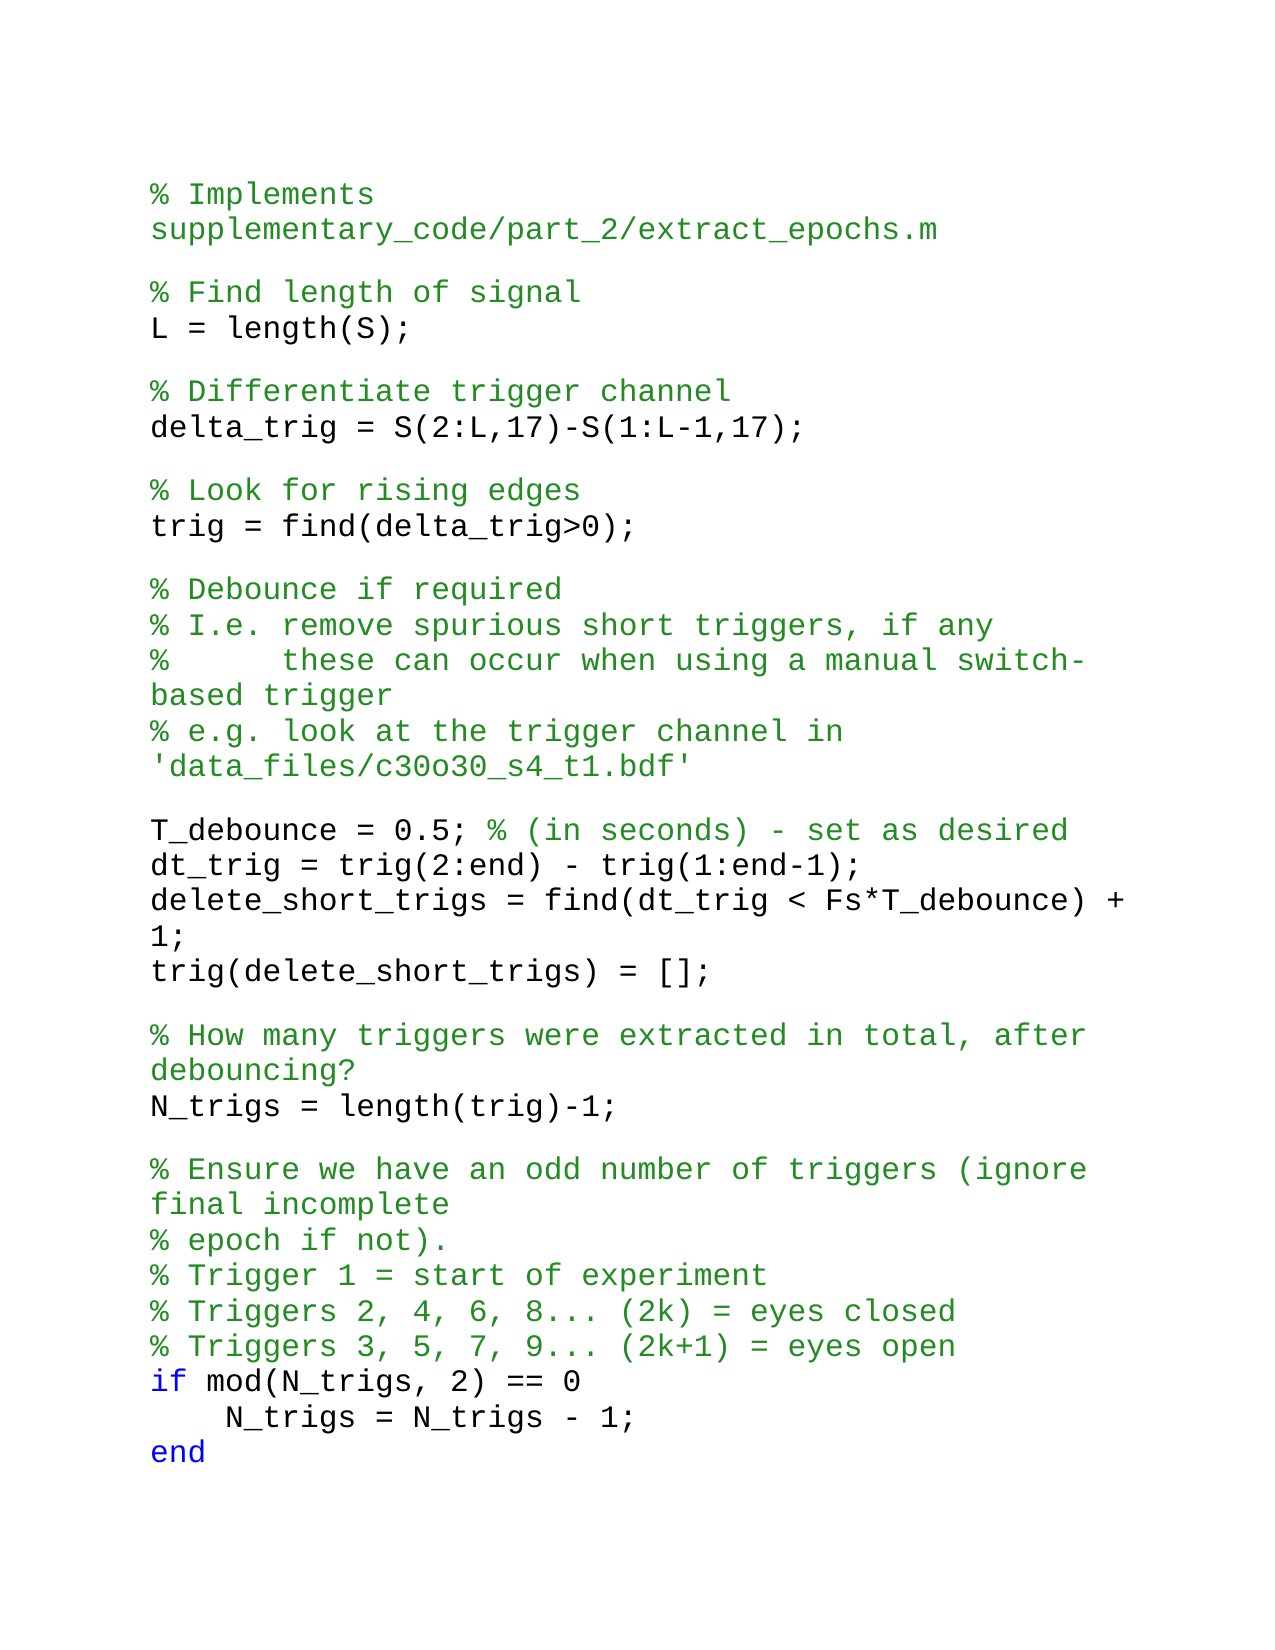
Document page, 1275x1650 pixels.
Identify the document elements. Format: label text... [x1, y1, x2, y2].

text % these can occur when using a manual switch-based trigger [150, 644, 1125, 715]
text % Ensure we have an odd number of triggers (ignore final incomplete [150, 1153, 1125, 1224]
text L = length(S); [150, 312, 1125, 348]
text % Look for rising edges [150, 474, 1125, 510]
text % I.e. remove spurious short triggers, if any [150, 609, 1125, 644]
text if mod(N_trigs, 2) == 0 [150, 1366, 1125, 1401]
text dt_trig = trig(2:end) - trig(1:end-1); [150, 849, 1125, 885]
text % Debounce if required [150, 573, 1125, 609]
text % Find length of signal [150, 277, 1125, 312]
text % Triggers 3, 5, 7, 9... (2k+1) = eyes open [150, 1330, 1125, 1366]
text end [150, 1437, 1125, 1472]
text delete_short_trigs = find(dt_trig < Fs*T_debounce) + 1; [150, 885, 1125, 956]
text trig = find(delta_trig>0); [150, 510, 1125, 545]
text N_trigs = length(trig)-1; [150, 1090, 1125, 1125]
text % epoch if not). [150, 1224, 1125, 1259]
text % e.g. look at the trigger channel in 'data_files/c30o30_s4_t1.bdf' [150, 715, 1125, 786]
text trig(delete_short_trigs) = []; [150, 956, 1125, 991]
text % Differentiate trigger channel [150, 376, 1125, 411]
text delta_trig = S(2:L,17)-S(1:L-1,17); [150, 411, 1125, 447]
text T_debounce = 0.5; % (in seconds) - set as desired [150, 814, 1125, 849]
text % How many triggers were extracted in total, after debouncing? [150, 1019, 1125, 1090]
text % Triggers 2, 4, 6, 8... (2k) = eyes closed [150, 1295, 1125, 1330]
text % Implements supplementary_code/part_2/extract_epochs.m [150, 178, 1125, 249]
text % Trigger 1 = start of experiment [150, 1259, 1125, 1295]
text N_trigs = N_trigs - 1; [150, 1401, 1125, 1437]
